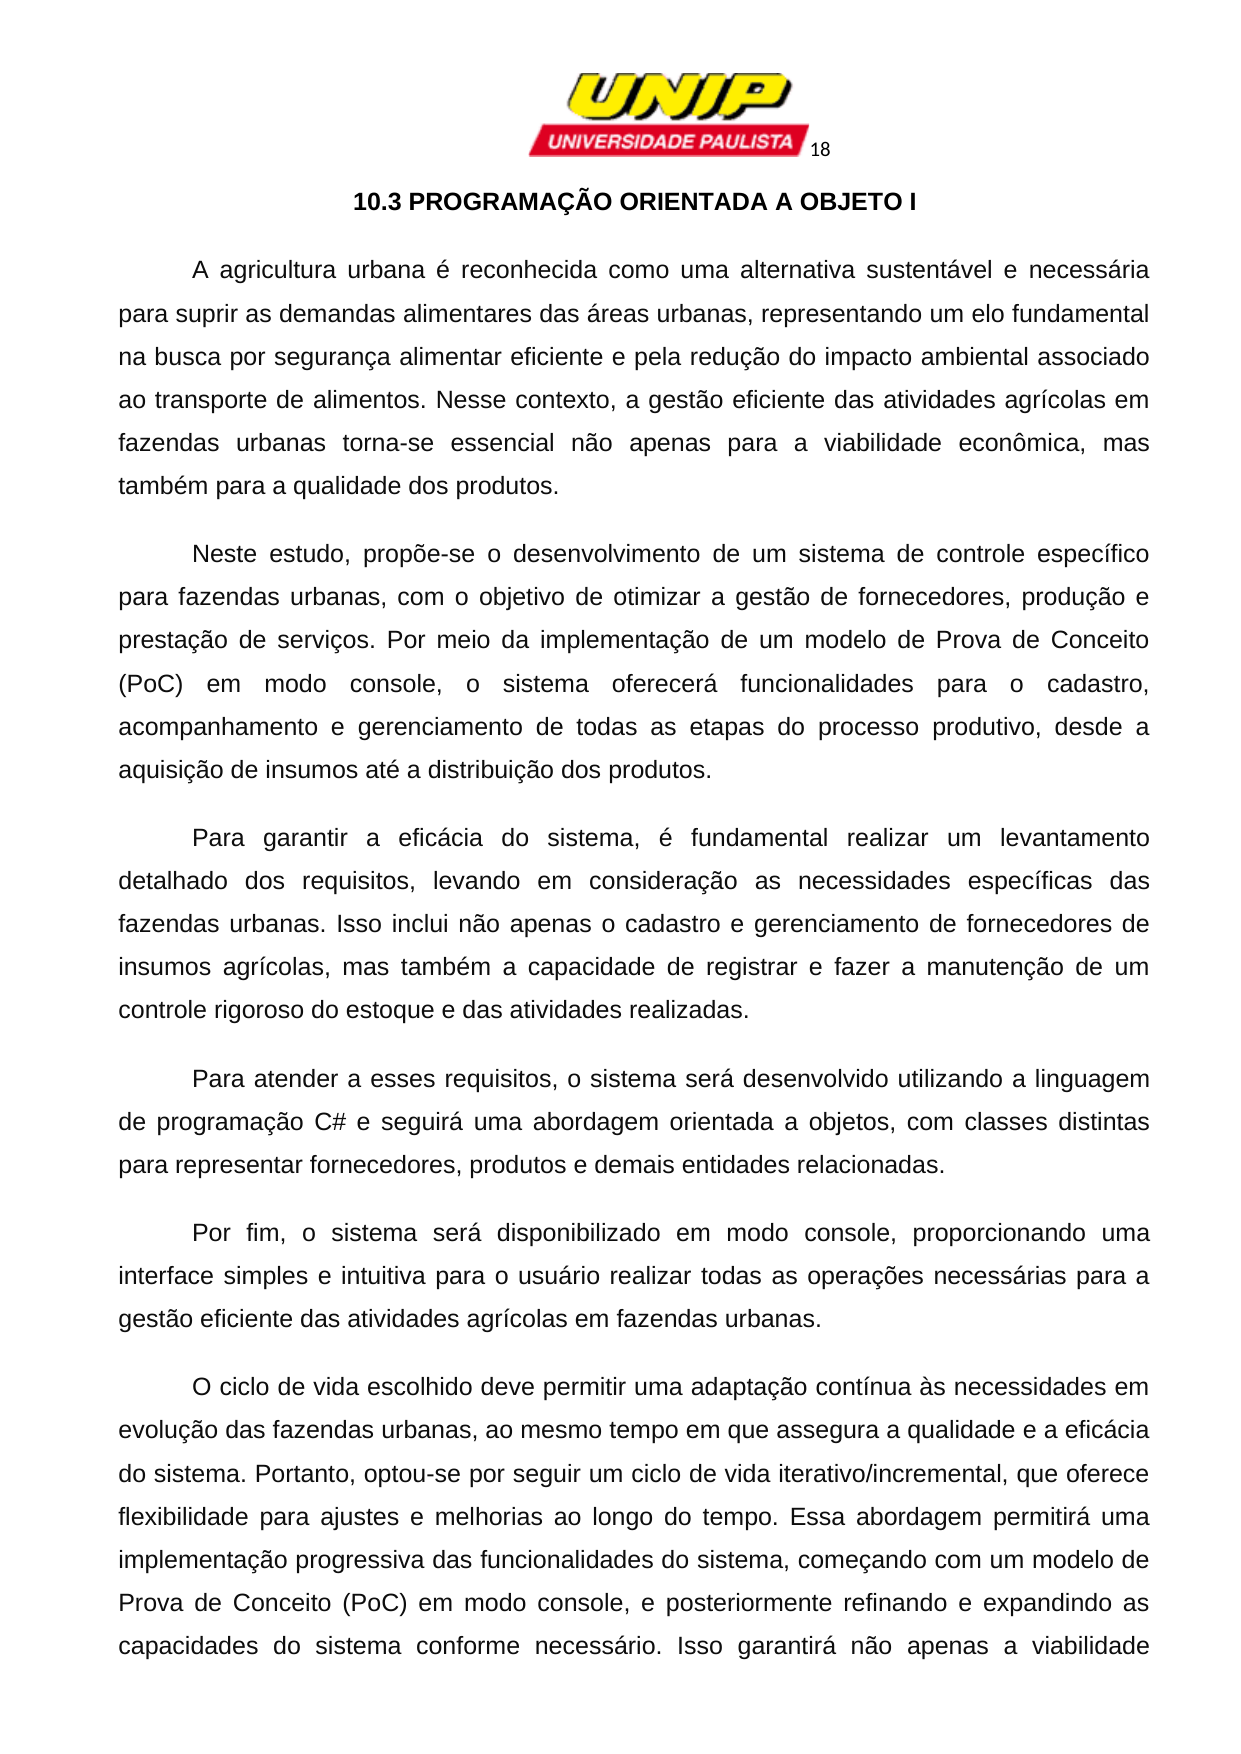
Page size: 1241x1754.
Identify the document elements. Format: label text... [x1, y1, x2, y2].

text A agricultura urbana é reconhecida como uma alternativa sustentável e necessária para suprir as demandas alimentares das áreas urbanas, representando um elo fundamental na busca por segurança alimentar eficiente e pela redução do impacto ambiental associado ao transporte de alimentos. Nesse contexto, a gestão eficiente das atividades agrícolas em fazendas urbanas torna-se essencial não apenas para a viabilidade econômica, mas também para a qualidade dos produtos. [118, 255, 1152, 500]
text Para atender a esses requisitos, o sistema será desenvolvido utilizando a linguagem de programação C# e seguirá uma abordagem orientada a objetos, com classes distintas para representar fornecedores, produtos e demais entidades relacionadas. [118, 1063, 1152, 1178]
picture [528, 73, 810, 157]
subtitle 10.3 PROGRAMAÇÃO ORIENTADA A OBJETO I [118, 187, 1152, 216]
text Neste estudo, propõe-se o desenvolvimento de um sistema de controle específico para fazendas urbanas, com o objetivo de otimizar a gestão de fornecedores, produção e prestação de serviços. Por meio da implementação de um modelo de Prova de Conceito (PoC) em modo console, o sistema oferecerá funcionalidades para o cadastro, acompanhamento e gerenciamento de todas as etapas do processo produtivo, desde a aquisição de insumos até a distribuição dos produtos. [118, 539, 1152, 783]
text Por fim, o sistema será disponibilizado em modo console, proporcionando uma interface simples e intuitiva para o usuário realizar todas as operações necessárias para a gestão eficiente das atividades agrícolas em fazendas urbanas. [118, 1218, 1152, 1333]
text Para garantir a eficácia do sistema, é fundamental realizar um levantamento detalhado dos requisitos, levando em consideração as necessidades específicas das fazendas urbanas. Isso inclui não apenas o cadastro e gerenciamento de fornecedores de insumos agrícolas, mas também a capacidade de registrar e fazer a manutenção de um controle rigoroso do estoque e das atividades realizadas. [118, 823, 1152, 1024]
